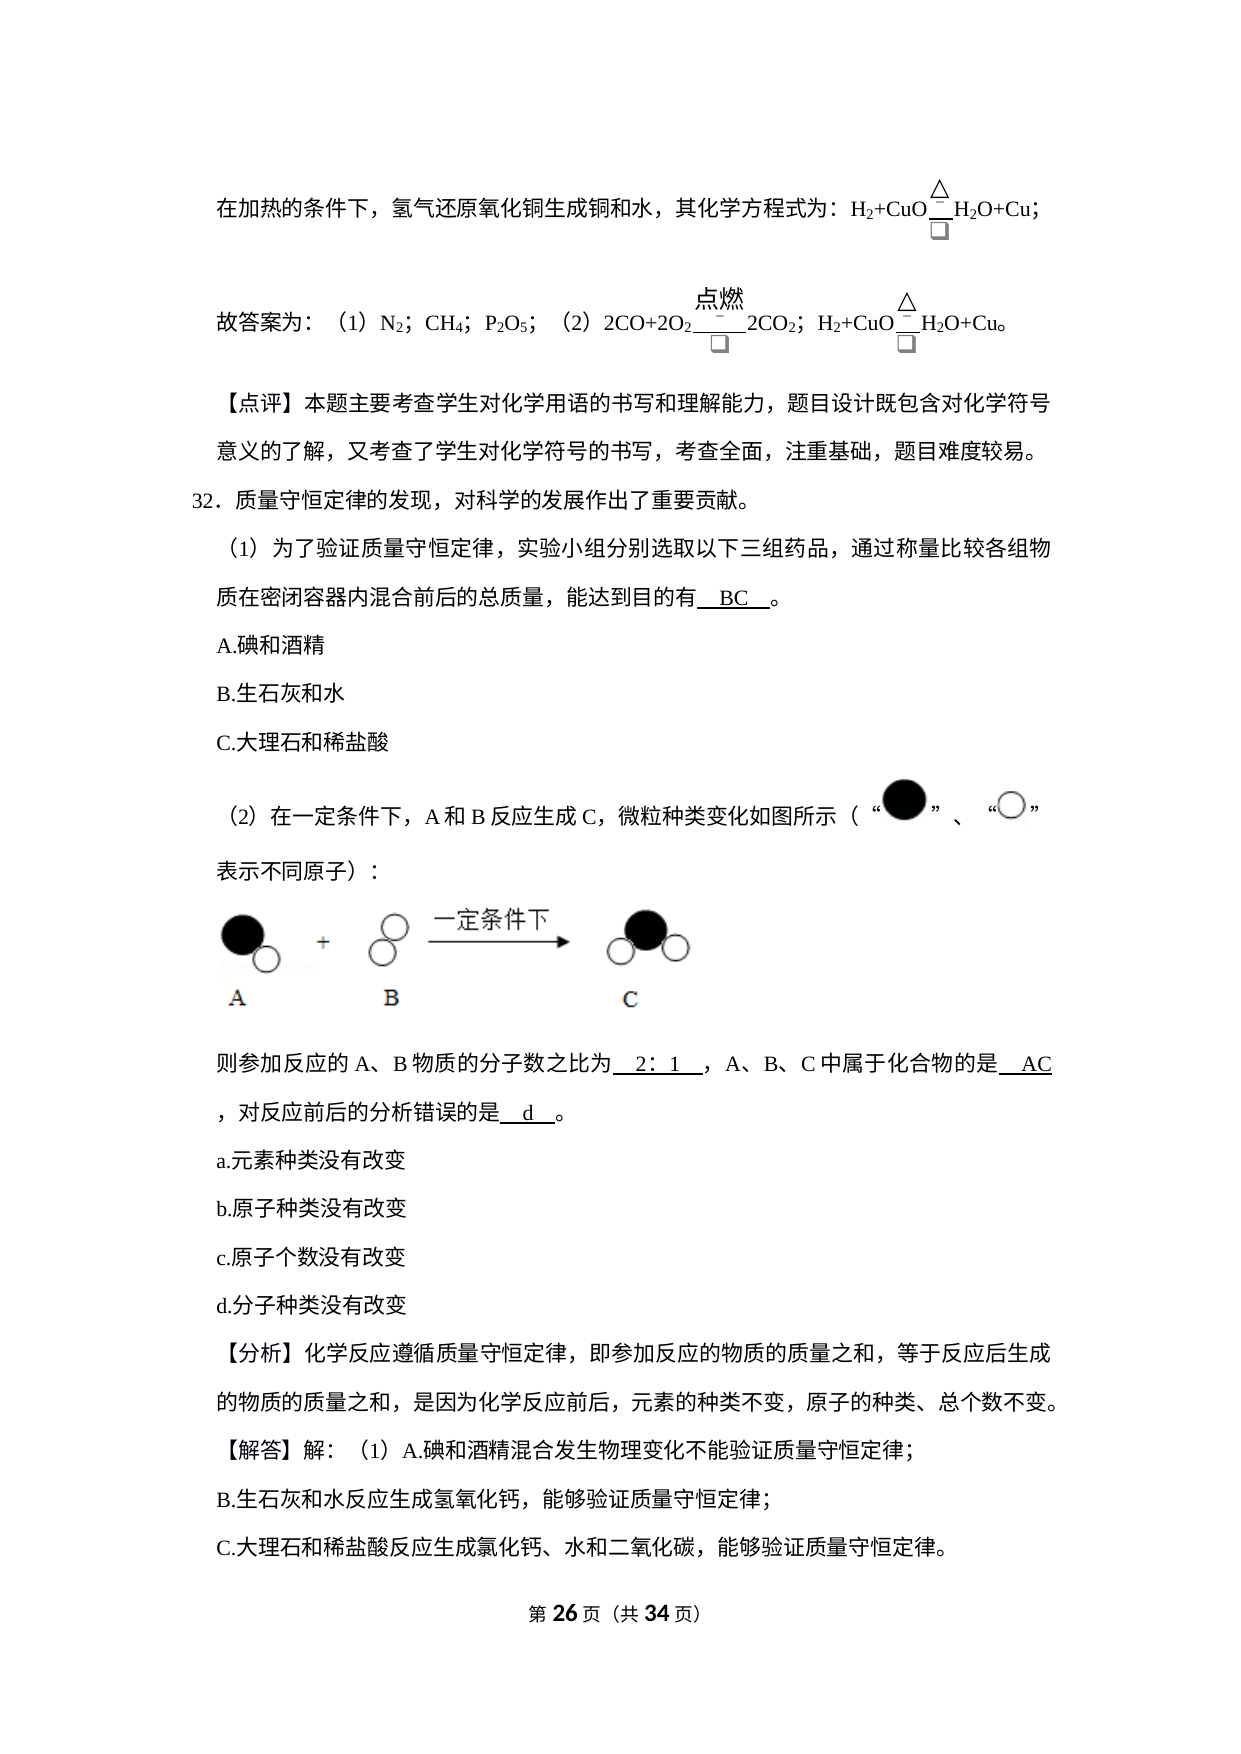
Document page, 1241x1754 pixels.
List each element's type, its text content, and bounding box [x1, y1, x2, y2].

text d.分子种类没有改变 [216, 1288, 1053, 1320]
text 故答案为：（1）N2；CH4；P2O5；（2）2CO+2O22CO2；H2+CuOH2O+Cu。 [216, 272, 1053, 369]
text C.大理石和稀盐酸反应生成氯化钙、水和二氧化碳，能够验证质量守恒定律。 [216, 1530, 1053, 1562]
text c.原子个数没有改变 [216, 1239, 1053, 1272]
text C.大理石和稀盐酸 [216, 724, 1053, 757]
text A.碘和酒精 [216, 628, 1053, 660]
text （2）在一定条件下，A和B反应生成C，微粒种类变化如图所示（“”、“”表示不同原子）： [216, 773, 1053, 886]
picture [881, 779, 932, 825]
text 32．质量守恒定律的发现，对科学的发展作出了重要贡献。 [192, 482, 1053, 515]
text 在加热的条件下，氢气还原氧化铜生成铜和水，其化学方程式为：H2+CuOH2O+Cu； [216, 158, 1053, 256]
text 【分析】化学反应遵循质量守恒定律，即参加反应的物质的质量之和，等于反应后生成的物质的质量之和，是因为化学反应前后，元素的种类不变，原子的种类、总个数不变。 [216, 1336, 1053, 1417]
text （1）为了验证质量守恒定律，实验小组分别选取以下三组药品，通过称量比较各组物质在密闭容器内混合前后的总质量，能达到目的有 BC 。 [216, 531, 1053, 612]
text a.元素种类没有改变 [216, 1143, 1053, 1175]
text B.生石灰和水反应生成氢氧化钙，能够验证质量守恒定律； [216, 1481, 1053, 1514]
text b.原子种类没有改变 [216, 1191, 1053, 1223]
text B.生石灰和水 [216, 676, 1053, 708]
text 【点评】本题主要考查学生对化学用语的书写和理解能力，题目设计既包含对化学符号意义的了解，又考查了学生对化学符号的书写，考查全面，注重基础，题目难度较易。 [216, 385, 1053, 466]
text 则参加反应的A、B物质的分子数之比为 2：1 ，A、B、C中属于化合物的是 AC ，对反应前后的分析错误的是 d 。 [216, 1046, 1053, 1127]
picture [216, 902, 694, 1012]
picture [997, 790, 1031, 825]
text 【解答】解：（1）A.碘和酒精混合发生物理变化不能验证质量守恒定律； [216, 1433, 1053, 1466]
